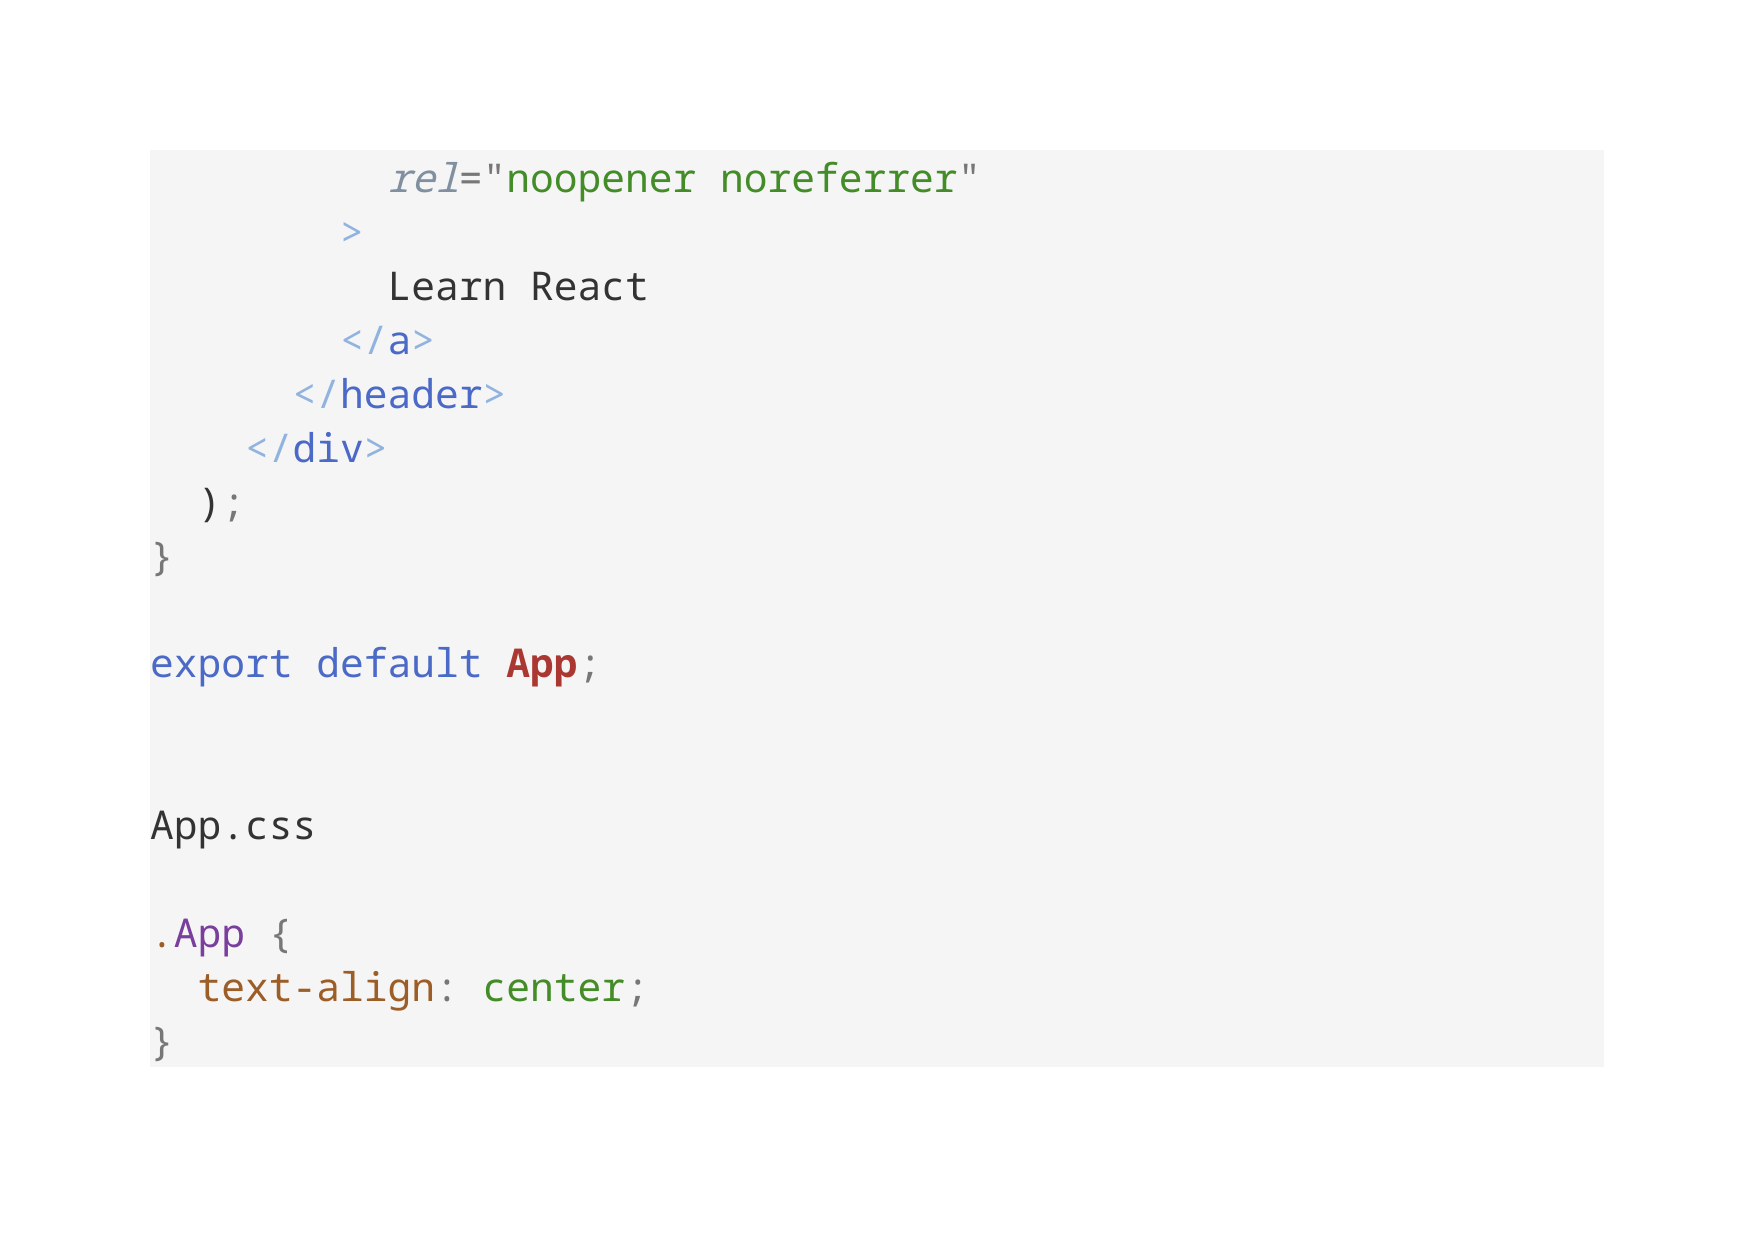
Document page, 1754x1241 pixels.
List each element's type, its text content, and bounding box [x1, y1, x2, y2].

text } [150, 528, 1604, 582]
text rel="noopener noreferrer" [150, 150, 1604, 204]
text > [150, 204, 1604, 258]
text </a> [150, 312, 1604, 366]
text ); [150, 474, 1604, 528]
text Learn React [150, 258, 1604, 312]
text </div> [150, 420, 1604, 474]
text .App { [150, 905, 1604, 959]
text text-align: center; [150, 959, 1604, 1013]
text export default App; [150, 636, 1604, 689]
text } [150, 1013, 1604, 1067]
text </header> [150, 366, 1604, 420]
text App.css [150, 797, 1604, 851]
